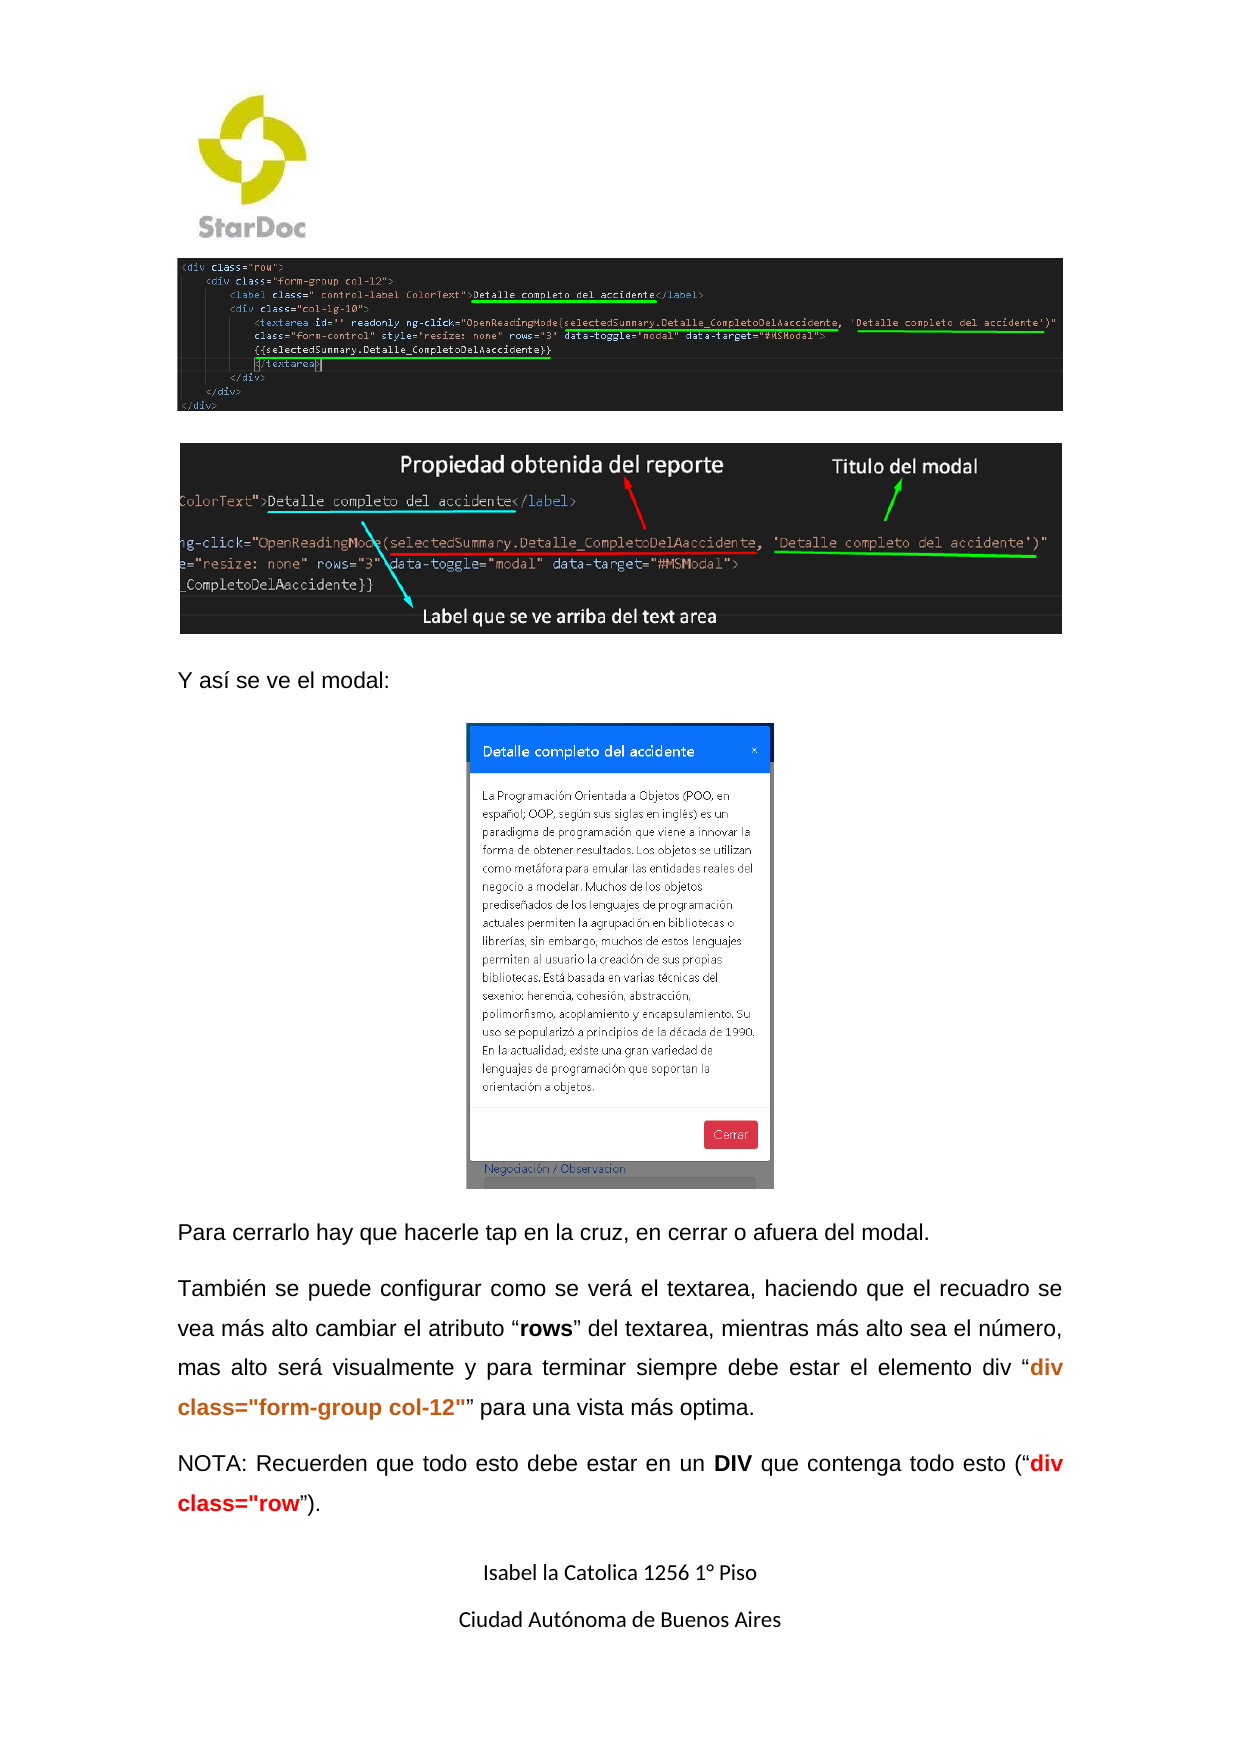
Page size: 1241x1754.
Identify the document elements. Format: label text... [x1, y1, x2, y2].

picture [177, 441, 1063, 637]
text NOTA: Recuerden que todo esto debe estar en un DIV que contenga todo esto (“div class="row”). [177, 1450, 1063, 1516]
text Y así se ve el modal: [177, 667, 1063, 693]
text Para cerrarlo hay que hacerle tap en la cruz, en cerrar o afuera del modal. [177, 1219, 1063, 1246]
text También se puede configurar como se verá el textarea, haciendo que el recuadro se vea más alto cambiar el atributo “rows” del textarea, mientras más alto sea el número, mas alto será visualmente y para terminar siempre debe estar el elemento div “div class="form-group col-12"” para una vista más optima. [177, 1275, 1063, 1420]
picture [466, 723, 774, 1189]
picture [177, 73, 1063, 411]
